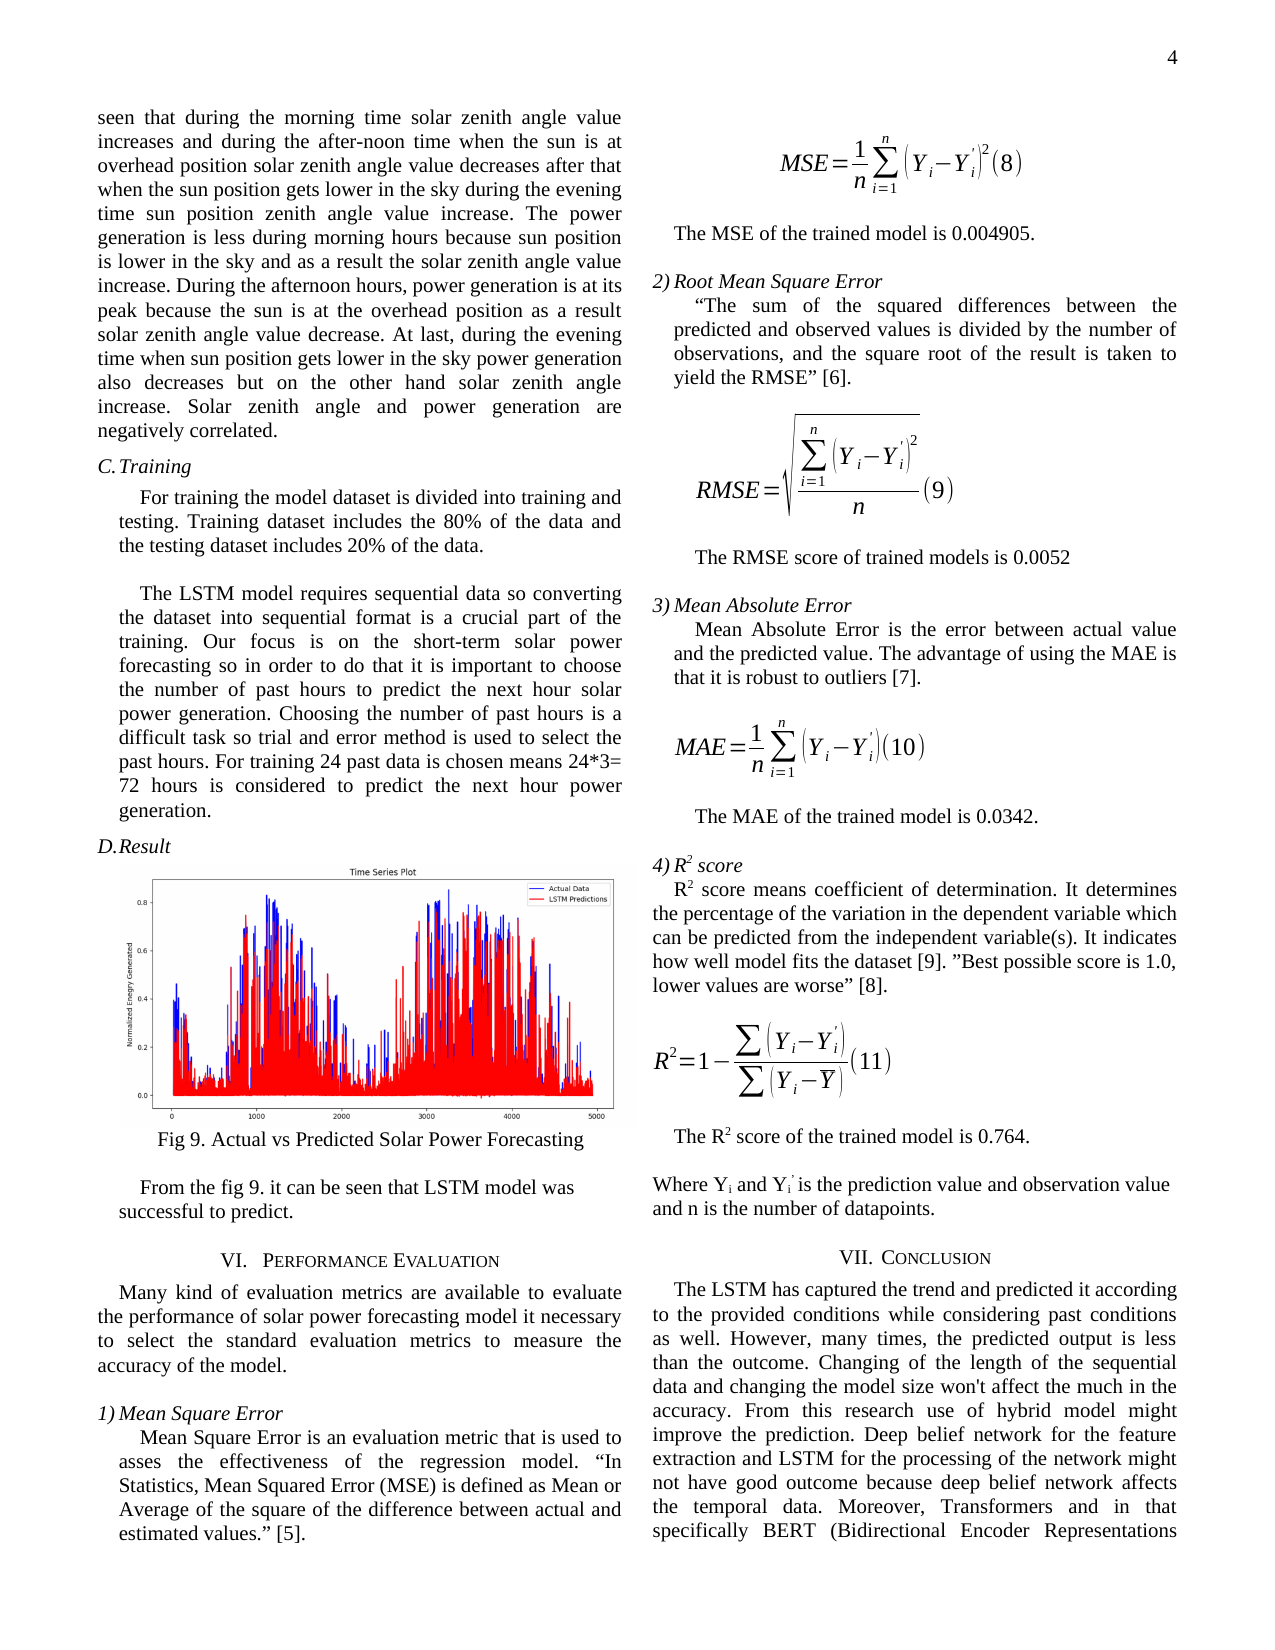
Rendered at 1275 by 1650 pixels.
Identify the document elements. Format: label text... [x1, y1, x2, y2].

text Mean Absolute Error is the error between actual value and the predicted value. The advantage of using the MAE is that it is robust to outliers [7]. [673, 617, 1177, 689]
text The R2 score of the trained model is 0.764. [652, 1124, 1177, 1148]
subtitle Training [97, 454, 622, 478]
text Mean Square Error is an evaluation metric that is used to asses the effectiveness of the regression model. “In Statistics, Mean Squared Error (MSE) is defined as Mean or Average of the square of the difference between actual and estimated values.” [5]. [118, 1425, 622, 1545]
text The MSE of the trained model is 0.004905. [673, 220, 1177, 244]
subtitle R2 score [652, 853, 1177, 877]
text The MAE of the trained model is 0.0342. [673, 804, 1177, 828]
text The RMSE score of trained models is 0.0052 [673, 545, 1177, 569]
text Where Yi and Yi’ is the prediction value and observation value and n is the number of datapoints. [652, 1172, 1177, 1220]
text Fig 9. Actual vs Predicted Solar Power Forecasting [118, 1127, 622, 1151]
text “The sum of the squared differences between the predicted and observed values is divided by the number of observations, and the square root of the result is taken to yield the RMSE” [6]. [673, 293, 1177, 389]
text Many kind of evaluation metrics are available to evaluate the performance of solar power forecasting model it necessary to select the standard evaluation metrics to measure the accuracy of the model. [97, 1280, 622, 1377]
subtitle Mean Square Error [97, 1401, 622, 1425]
subtitle Result [97, 834, 622, 858]
subtitle Performance Evaluation [97, 1248, 622, 1272]
text R2 score means coefficient of determination. It determines the percentage of the variation in the dependent variable which can be predicted from the independent variable(s). It indicates how well model fits the dataset [9]. ”Best possible score is 1.0, lower values are worse” [8]. [652, 877, 1177, 997]
subtitle Conclusion [652, 1245, 1177, 1269]
subtitle Root Mean Square Error [652, 268, 1177, 293]
picture [118, 864, 638, 1127]
text The LSTM model requires sequential data so converting the dataset into sequential format is a crucial part of the training. Our focus is on the short-term solar power forecasting so in order to do that it is important to choose the number of past hours to predict the next hour solar power generation. Choosing the number of past hours is a difficult task so trial and error method is used to select the past hours. For training 24 past data is chosen means 24*3= 72 hours is considered to predict the next hour power generation. [118, 581, 622, 822]
subtitle Mean Absolute Error [652, 593, 1177, 617]
text For training the model dataset is divided into training and testing. Training dataset includes the 80% of the data and the testing dataset includes 20% of the data. [118, 485, 622, 557]
text From the fig 9. it can be seen that LSTM model was successful to predict. [118, 1175, 622, 1223]
